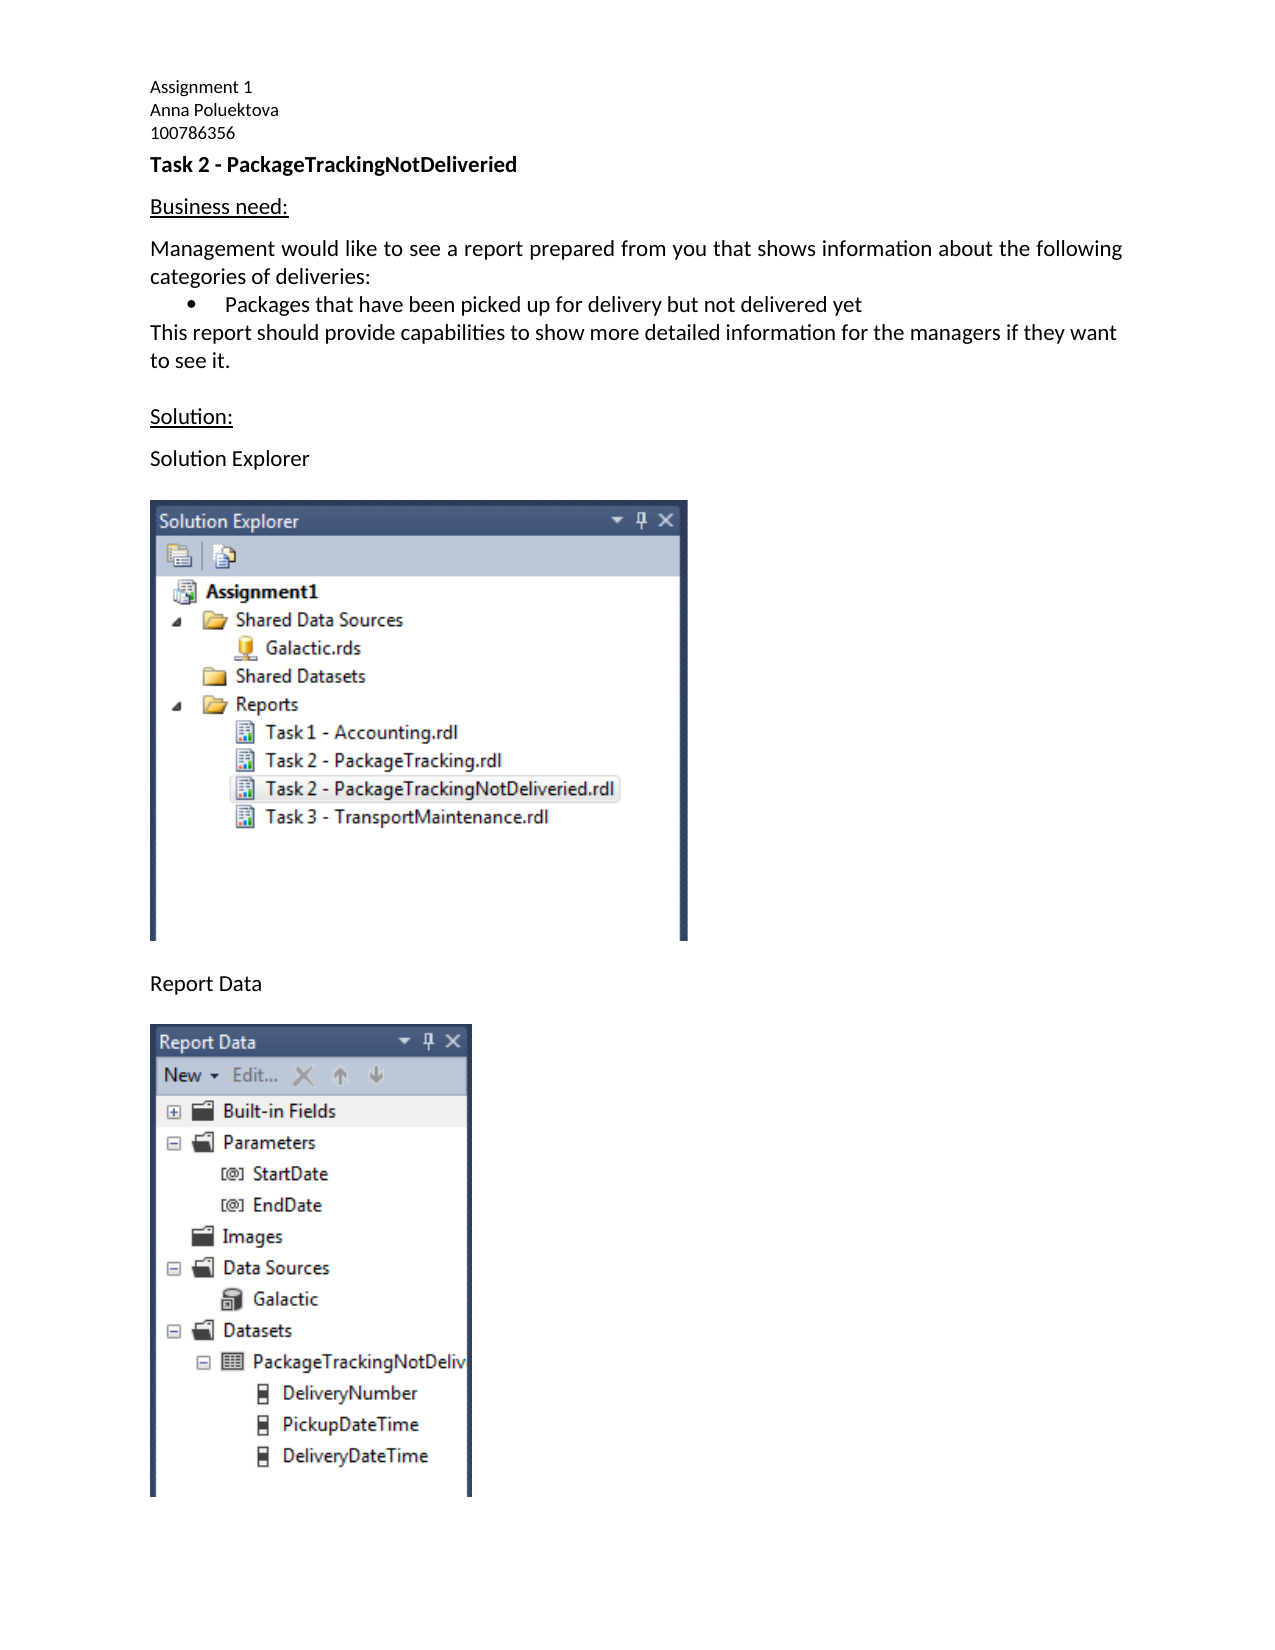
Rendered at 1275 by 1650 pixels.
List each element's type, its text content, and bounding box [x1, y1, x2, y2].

picture [150, 500, 688, 941]
text This report should provide capabilities to show more detailed information for the managers if they want to see it. [150, 318, 1125, 374]
text Report Data [150, 969, 1125, 997]
list Packages that have been picked up for delivery but not delivered yet [187, 290, 1125, 318]
text Solution Explorer [150, 444, 1125, 472]
text Business need: [150, 192, 1125, 220]
text Management would like to see a report prepared from you that shows information about the following categories of deliveries: [150, 234, 1125, 290]
picture [150, 1024, 472, 1497]
text Solution: [150, 402, 1125, 430]
text Task 2 - PackageTrackingNotDeliveried [150, 150, 1125, 178]
